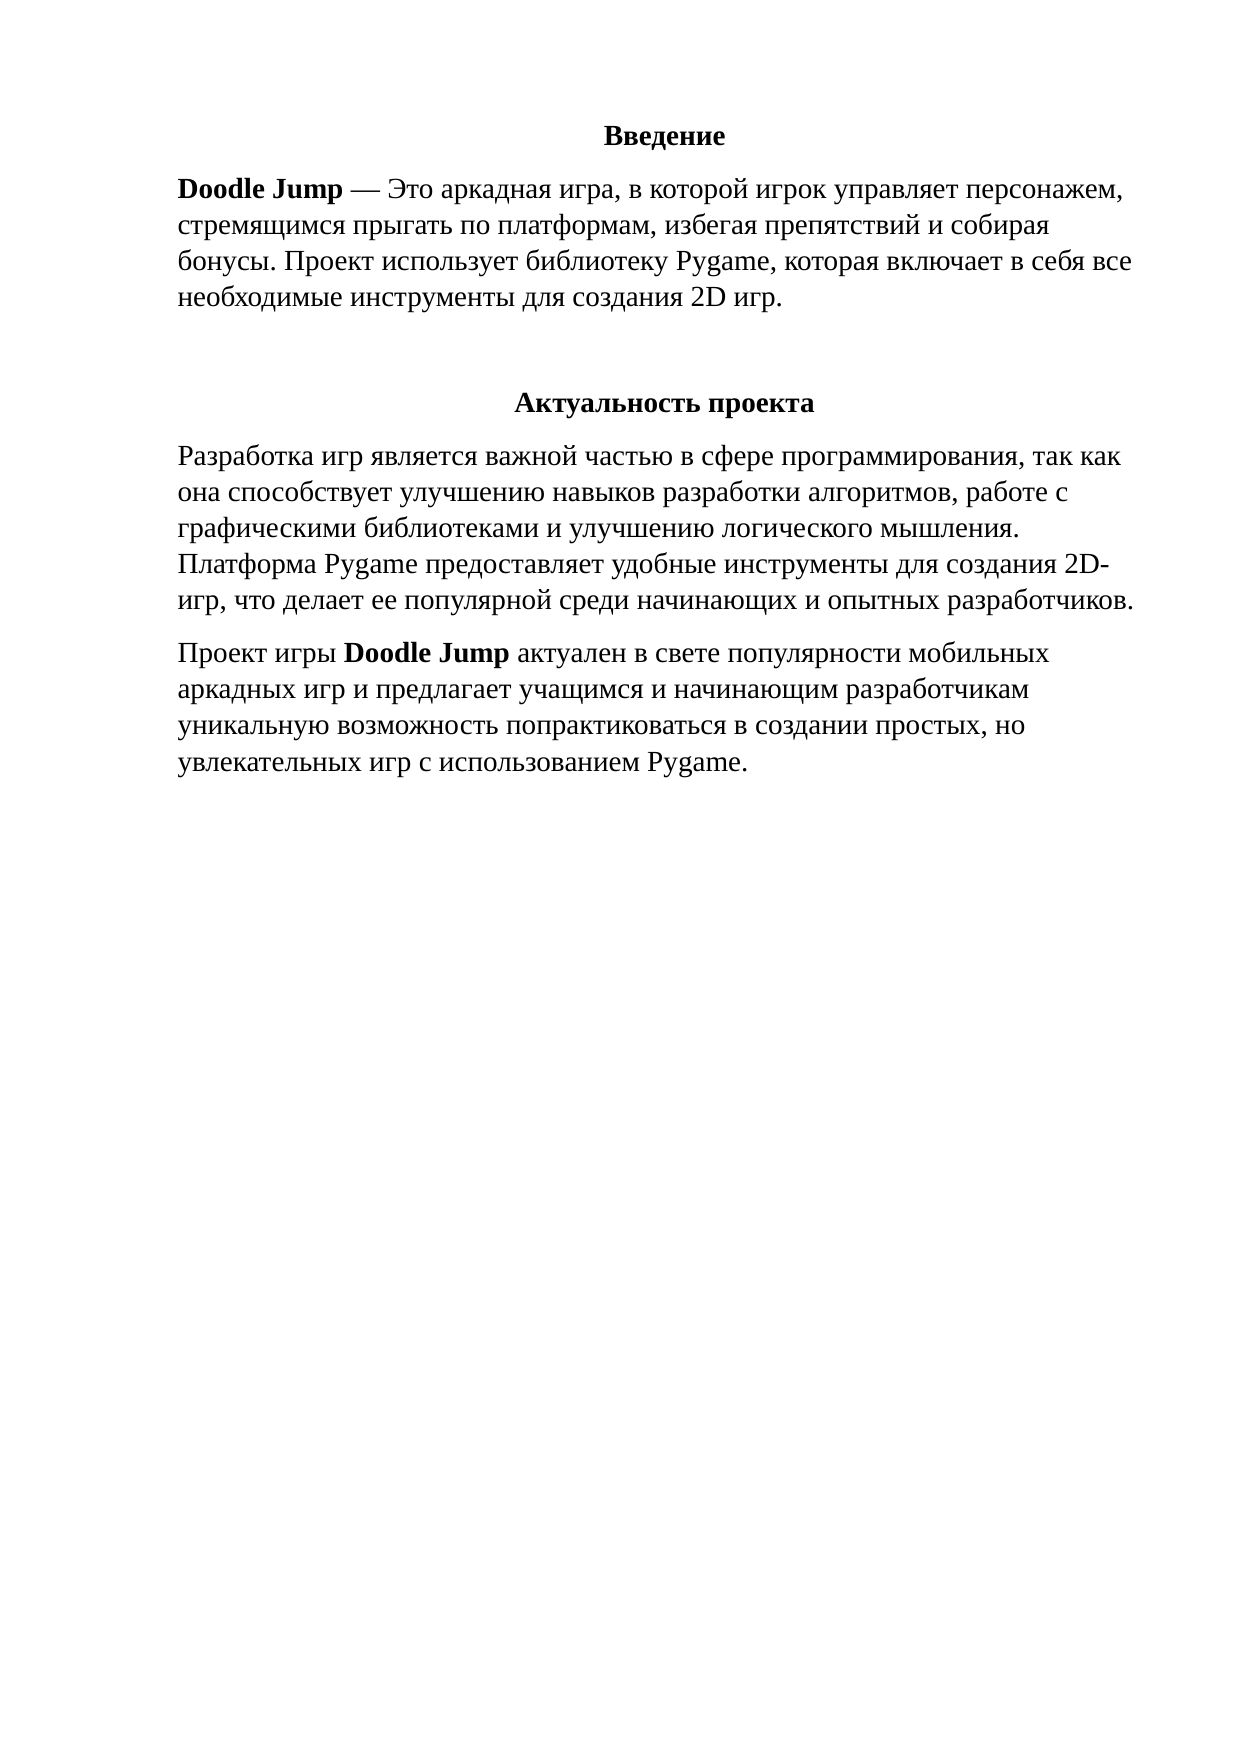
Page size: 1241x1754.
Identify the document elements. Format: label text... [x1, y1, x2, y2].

text Проект игры Doodle Jump актуален в свете популярности мобильных аркадных игр и предлагает учащимся и начинающим разработчикам уникальную возможность попрактиковаться в создании простых, но увлекательных игр с использованием Pygame. [177, 635, 1152, 777]
text Doodle Jump — Это аркадная игра, в которой игрок управляет персонажем, стремящимся прыгать по платформам, избегая препятствий и собирая бонусы. Проект использует библиотеку Pygame, которая включает в себя все необходимые инструменты для создания 2D игр. [177, 171, 1152, 313]
text Актуальность проекта [177, 385, 1152, 418]
text Введение [177, 118, 1152, 152]
text Разработка игр является важной частью в сфере программирования, так как она способствует улучшению навыков разработки алгоритмов, работе с графическими библиотеками и улучшению логического мышления. Платформа Pygame предоставляет удобные инструменты для создания 2D-игр, что делает ее популярной среди начинающих и опытных разработчиков. [177, 438, 1152, 616]
